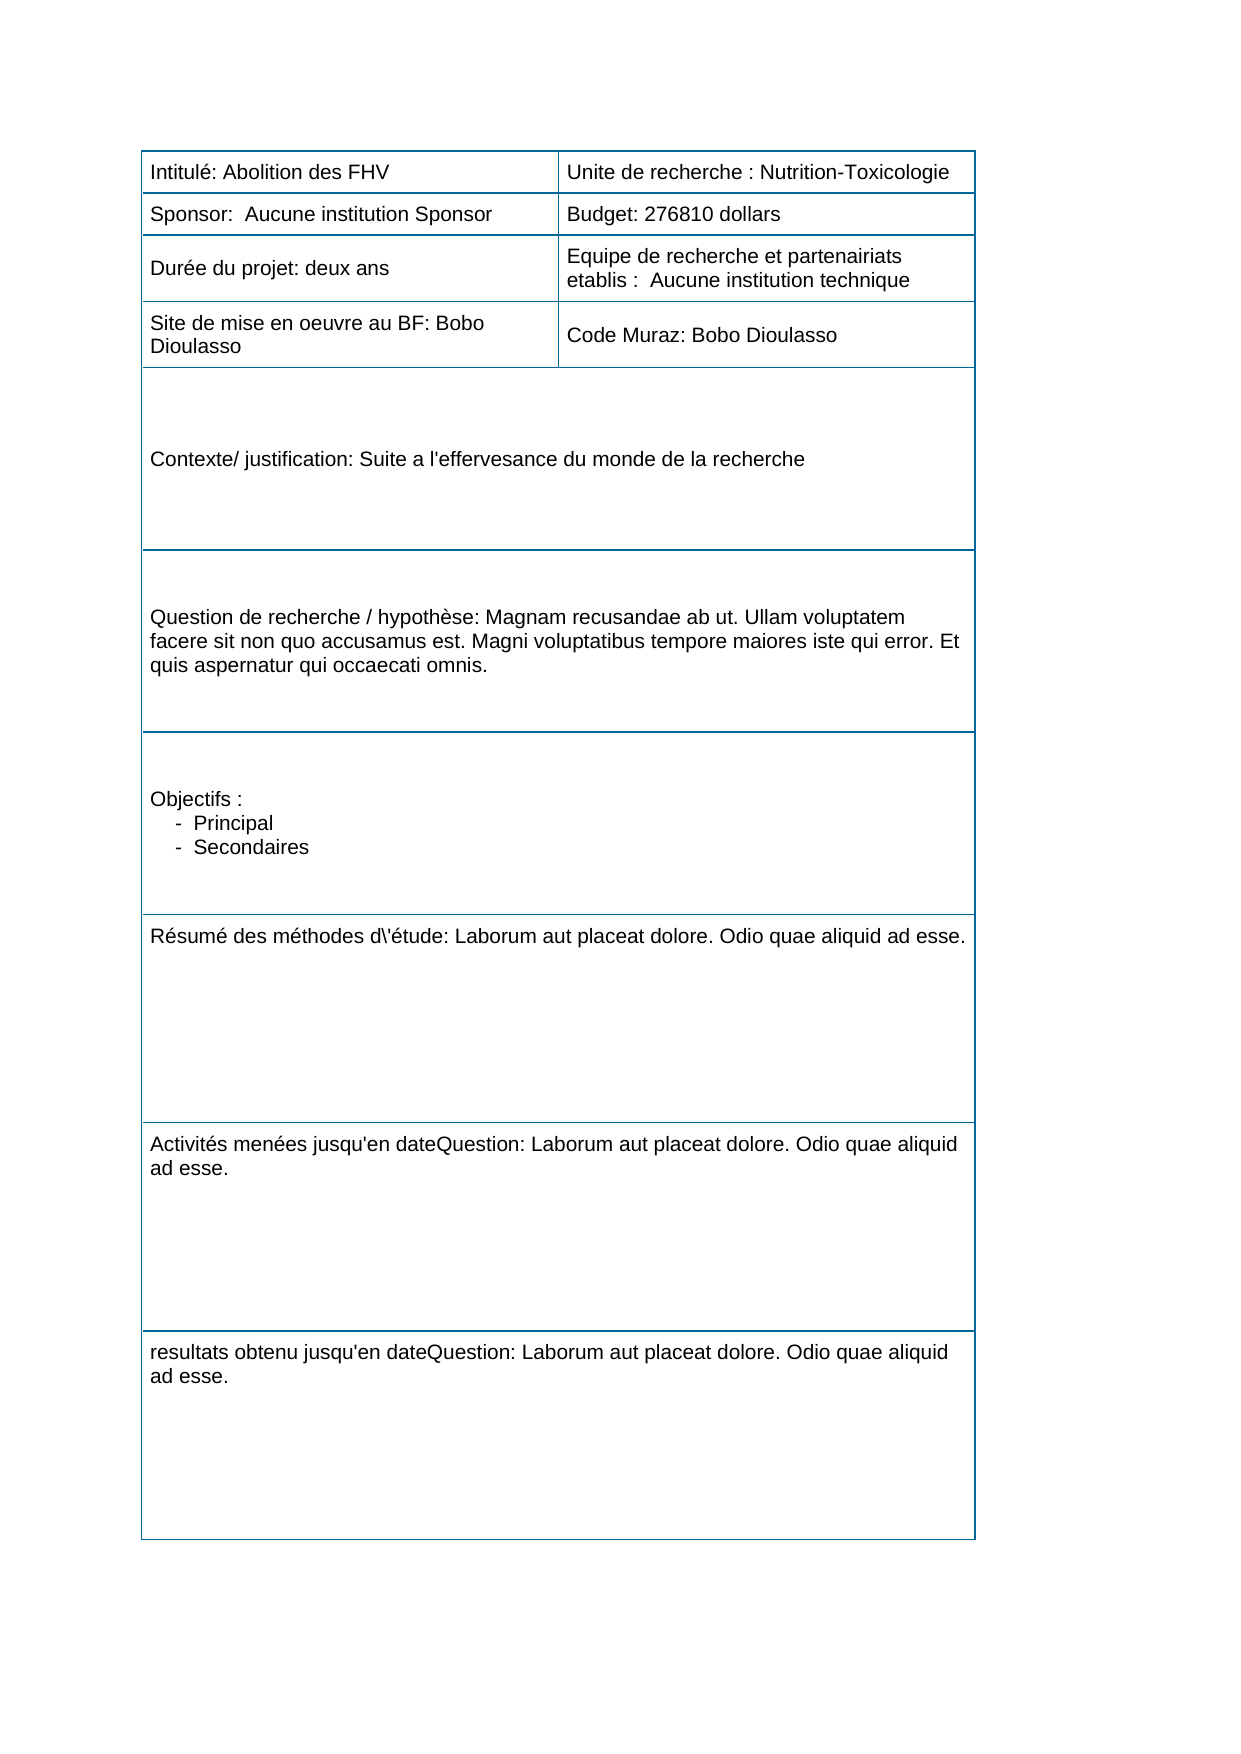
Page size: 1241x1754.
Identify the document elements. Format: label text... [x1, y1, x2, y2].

table_cell Code Muraz: Bobo Dioulasso [559, 302, 974, 367]
table_cell Question de recherche / hypothèse: Magnam recusandae ab ut. Ullam voluptatem facere sit non quo accusamus est. Magni voluptatibus tempore maiores iste qui error. Et quis aspernatur qui occaecati omnis. [142, 550, 974, 731]
table_cell Objectifs : - Principal - Secondaires [142, 732, 974, 913]
table_header Intitulé: Abolition des FHV [142, 152, 558, 192]
table_cell Durée du projet: deux ans [142, 235, 558, 301]
table_cell resultats obtenu jusqu'en dateQuestion: Laborum aut placeat dolore. Odio quae aliquid ad esse. [142, 1331, 974, 1538]
table_cell Sponsor: Aucune institution Sponsor [142, 193, 558, 234]
table_cell Equipe de recherche et partenairiats etablis : Aucune institution technique [559, 236, 974, 301]
table_cell Site de mise en oeuvre au BF: Bobo Dioulasso [142, 302, 558, 367]
table_header Unite de recherche : Nutrition-Toxicologie [559, 152, 974, 192]
table_cell Budget: 276810 dollars [559, 194, 974, 234]
table_cell Activités menées jusqu'en dateQuestion: Laborum aut placeat dolore. Odio quae aliquid ad esse. [142, 1123, 974, 1330]
table_cell Résumé des méthodes d\'étude: Laborum aut placeat dolore. Odio quae aliquid ad esse. [142, 915, 974, 1122]
table_cell Contexte/ justification: Suite a l'effervesance du monde de la recherche [142, 368, 974, 549]
